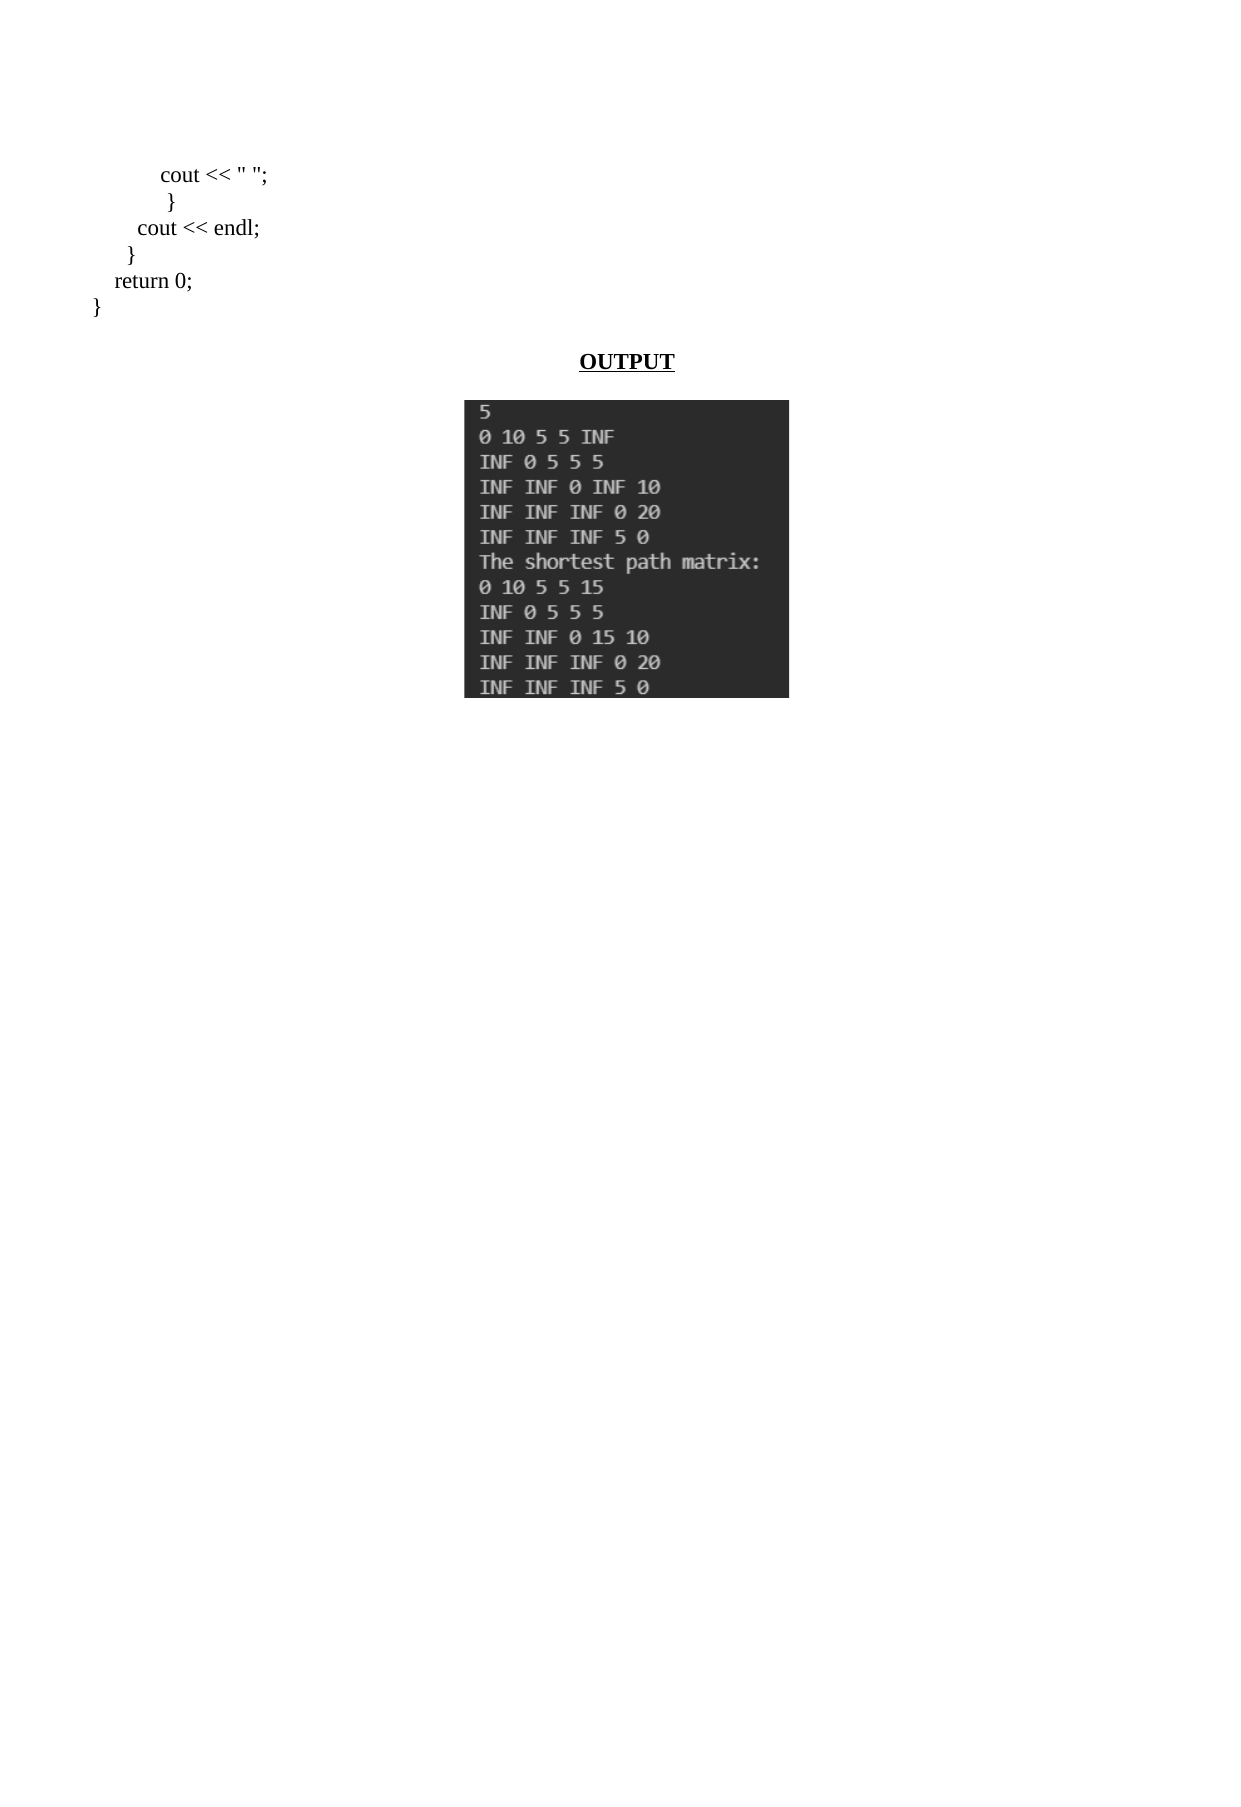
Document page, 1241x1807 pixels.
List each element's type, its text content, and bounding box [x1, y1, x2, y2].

text } [91, 188, 1162, 214]
text cout << " "; [91, 162, 1162, 188]
text OUTPUT [91, 348, 1162, 374]
text } [91, 293, 1162, 320]
text return 0; [91, 267, 1162, 293]
text } [91, 241, 1162, 267]
text cout << endl; [91, 214, 1162, 241]
picture [464, 400, 790, 698]
